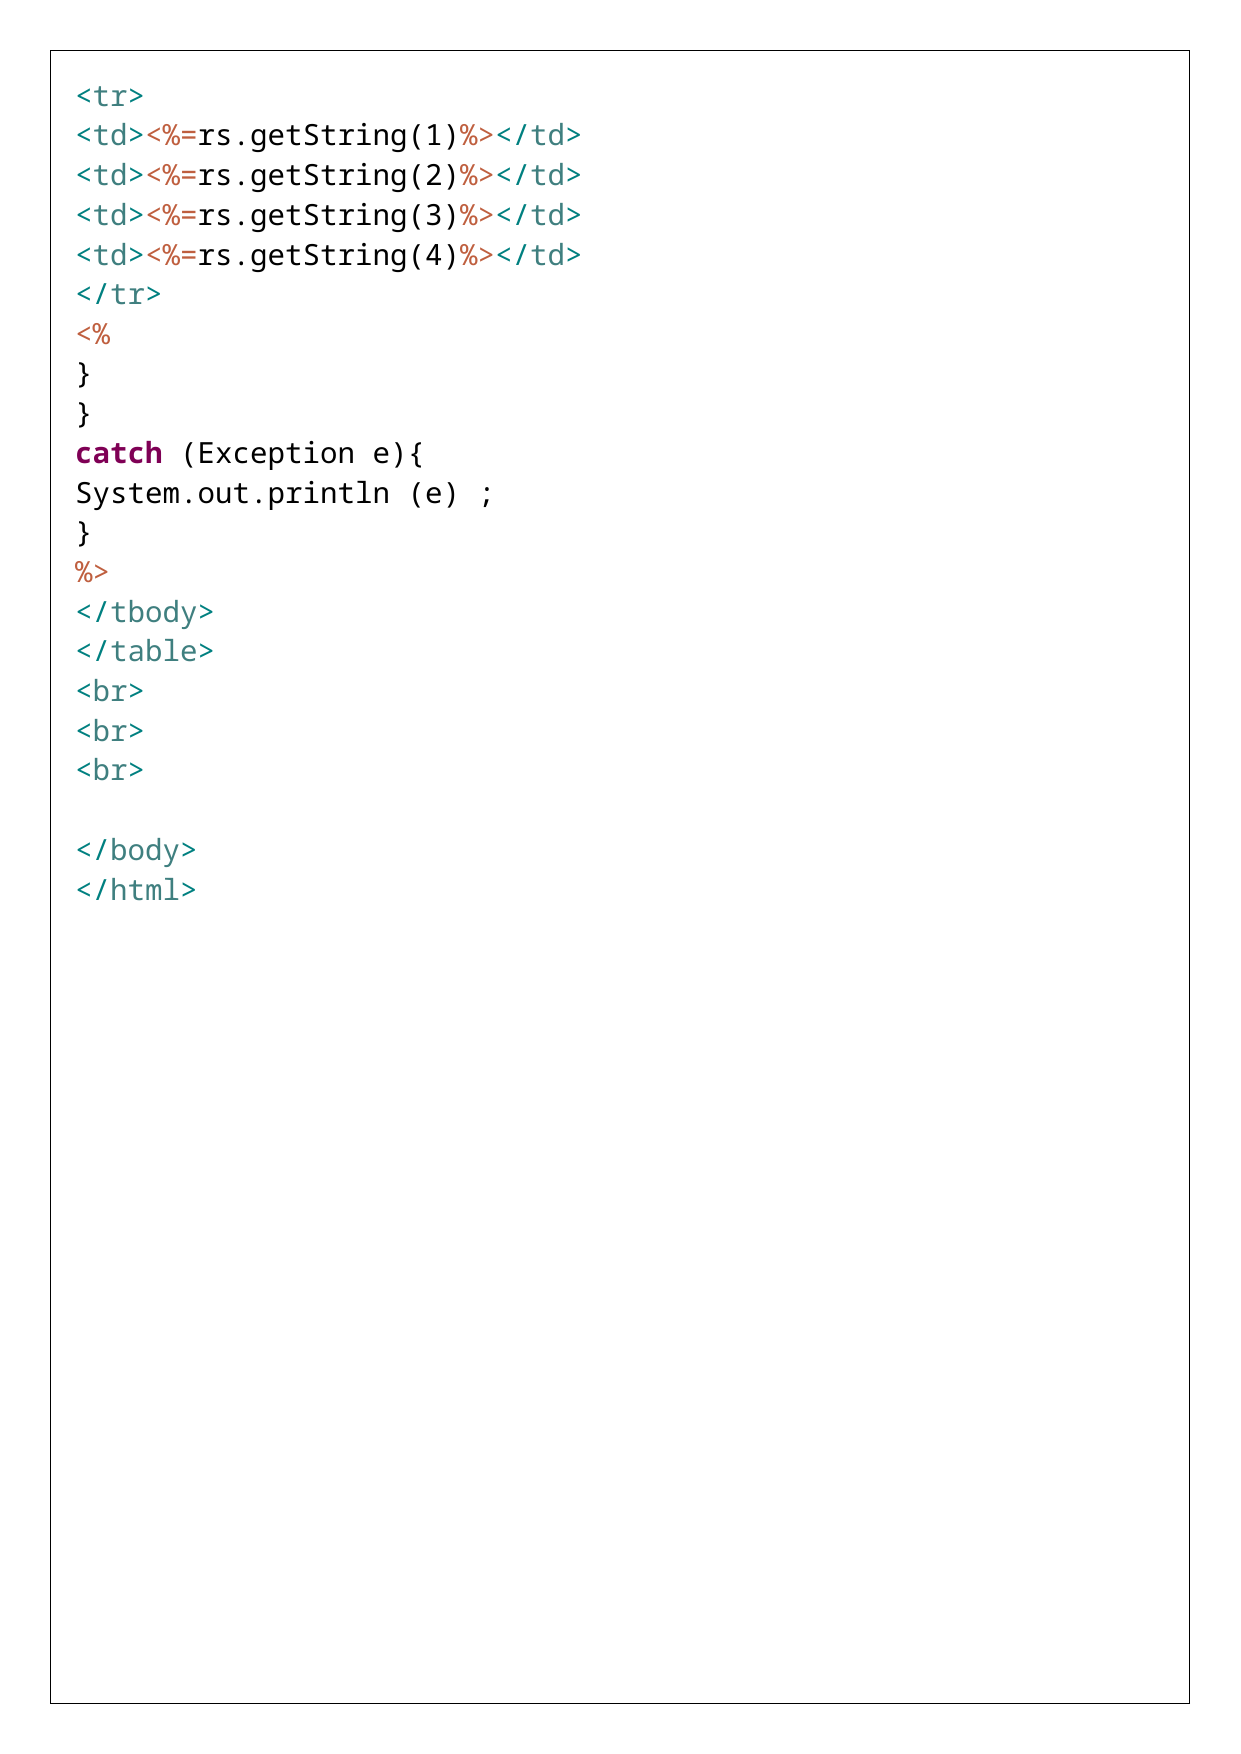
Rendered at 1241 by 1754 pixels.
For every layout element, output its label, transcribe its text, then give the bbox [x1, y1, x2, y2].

text </html> [75, 869, 1165, 908]
text </body> [75, 829, 1165, 869]
text %> [75, 551, 1165, 591]
text <td><%=rs.getString(1)%></td> [75, 115, 1165, 154]
text } [75, 512, 1165, 551]
text } [75, 392, 1165, 432]
text <br> [75, 750, 1165, 789]
text </tbody> [75, 591, 1165, 631]
text <td><%=rs.getString(3)%></td> [75, 194, 1165, 234]
text <% [75, 313, 1165, 353]
text <td><%=rs.getString(4)%></td> [75, 234, 1165, 273]
text catch (Exception e){ [75, 432, 1165, 472]
text <br> [75, 670, 1165, 710]
text System.out.println (e) ; [75, 472, 1165, 512]
text </tr> [75, 273, 1165, 313]
text <tr> [75, 75, 1165, 115]
text </table> [75, 631, 1165, 670]
text <br> [75, 710, 1165, 750]
text } [75, 353, 1165, 392]
text <td><%=rs.getString(2)%></td> [75, 154, 1165, 194]
